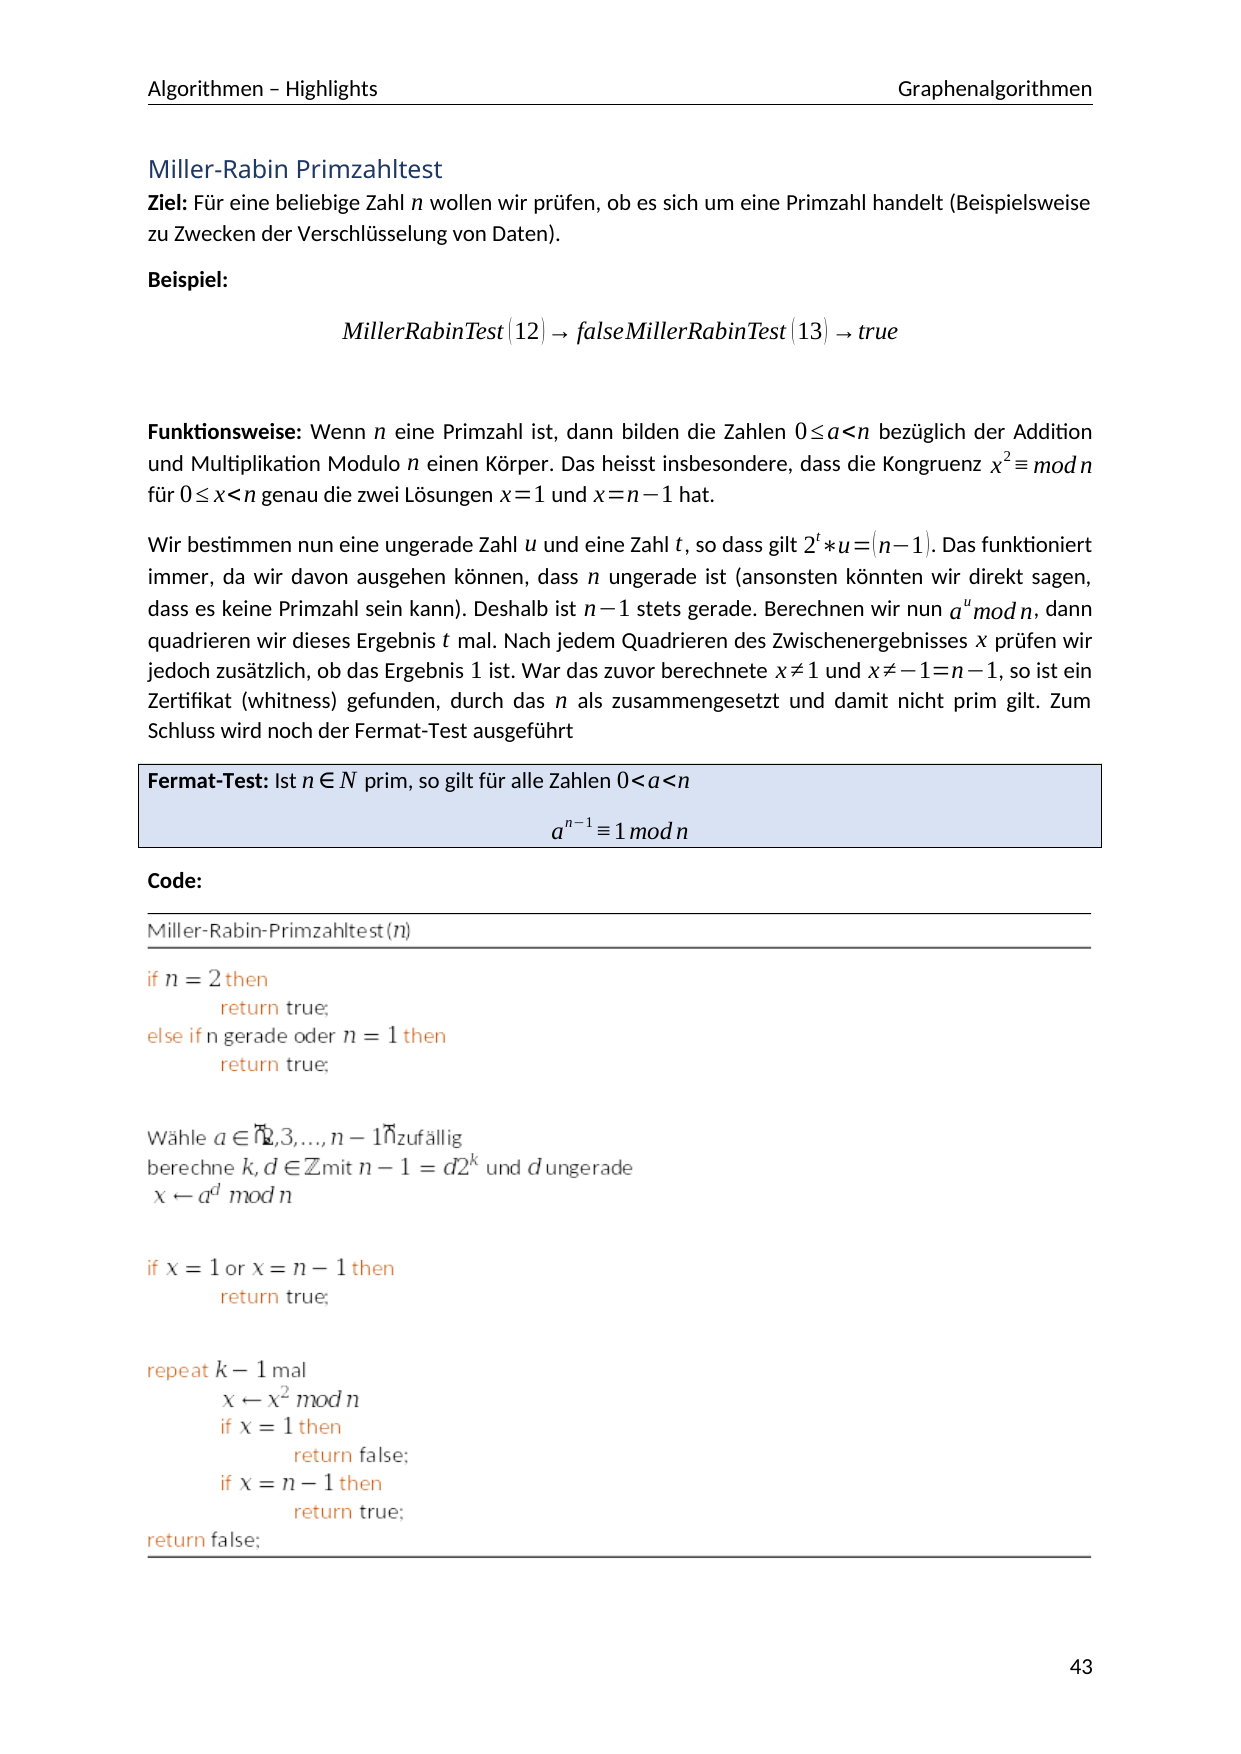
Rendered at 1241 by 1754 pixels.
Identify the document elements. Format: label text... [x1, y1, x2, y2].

subtitle Miller-Rabin Primzahltest [148, 152, 1093, 186]
text Ziel: Für eine beliebige Zahl wollen wir prüfen, ob es sich um eine Primzahl handelt (Beispielsweise zu Zwecken der Verschlüsselung von Daten). [148, 188, 1093, 247]
text Code: [148, 867, 1093, 894]
text Beispiel: [148, 266, 1093, 294]
text Wir bestimmen nun eine ungerade Zahl und eine Zahl , so dass gilt . Das funktioniert immer, da wir davon ausgehen können, dass ungerade ist (ansonsten könnten wir direkt sagen, dass es keine Primzahl sein kann). Deshalb ist stets gerade. Berechnen wir nun , dann quadrieren wir dieses Ergebnis mal. Nach jedem Quadrieren des Zwischenergebnisses prüfen wir jedoch zusätzlich, ob das Ergebnis ist. War das zuvor berechnete und , so ist ein Zertifikat (whitness) gefunden, durch das als zusammengesetzt und damit nicht prim gilt. Zum Schluss wird noch der Fermat-Test ausgeführt [148, 527, 1093, 744]
text Funktionsweise: Wenn eine Primzahl ist, dann bilden die Zahlen bezüglich der Addition und Multiplikation Modulo einen Körper. Das heisst insbesondere, dass die Kongruenz für genau die zwei Lösungen und hat. [148, 417, 1093, 509]
text Fermat-Test: Ist prim, so gilt für alle Zahlen [139, 765, 1101, 794]
